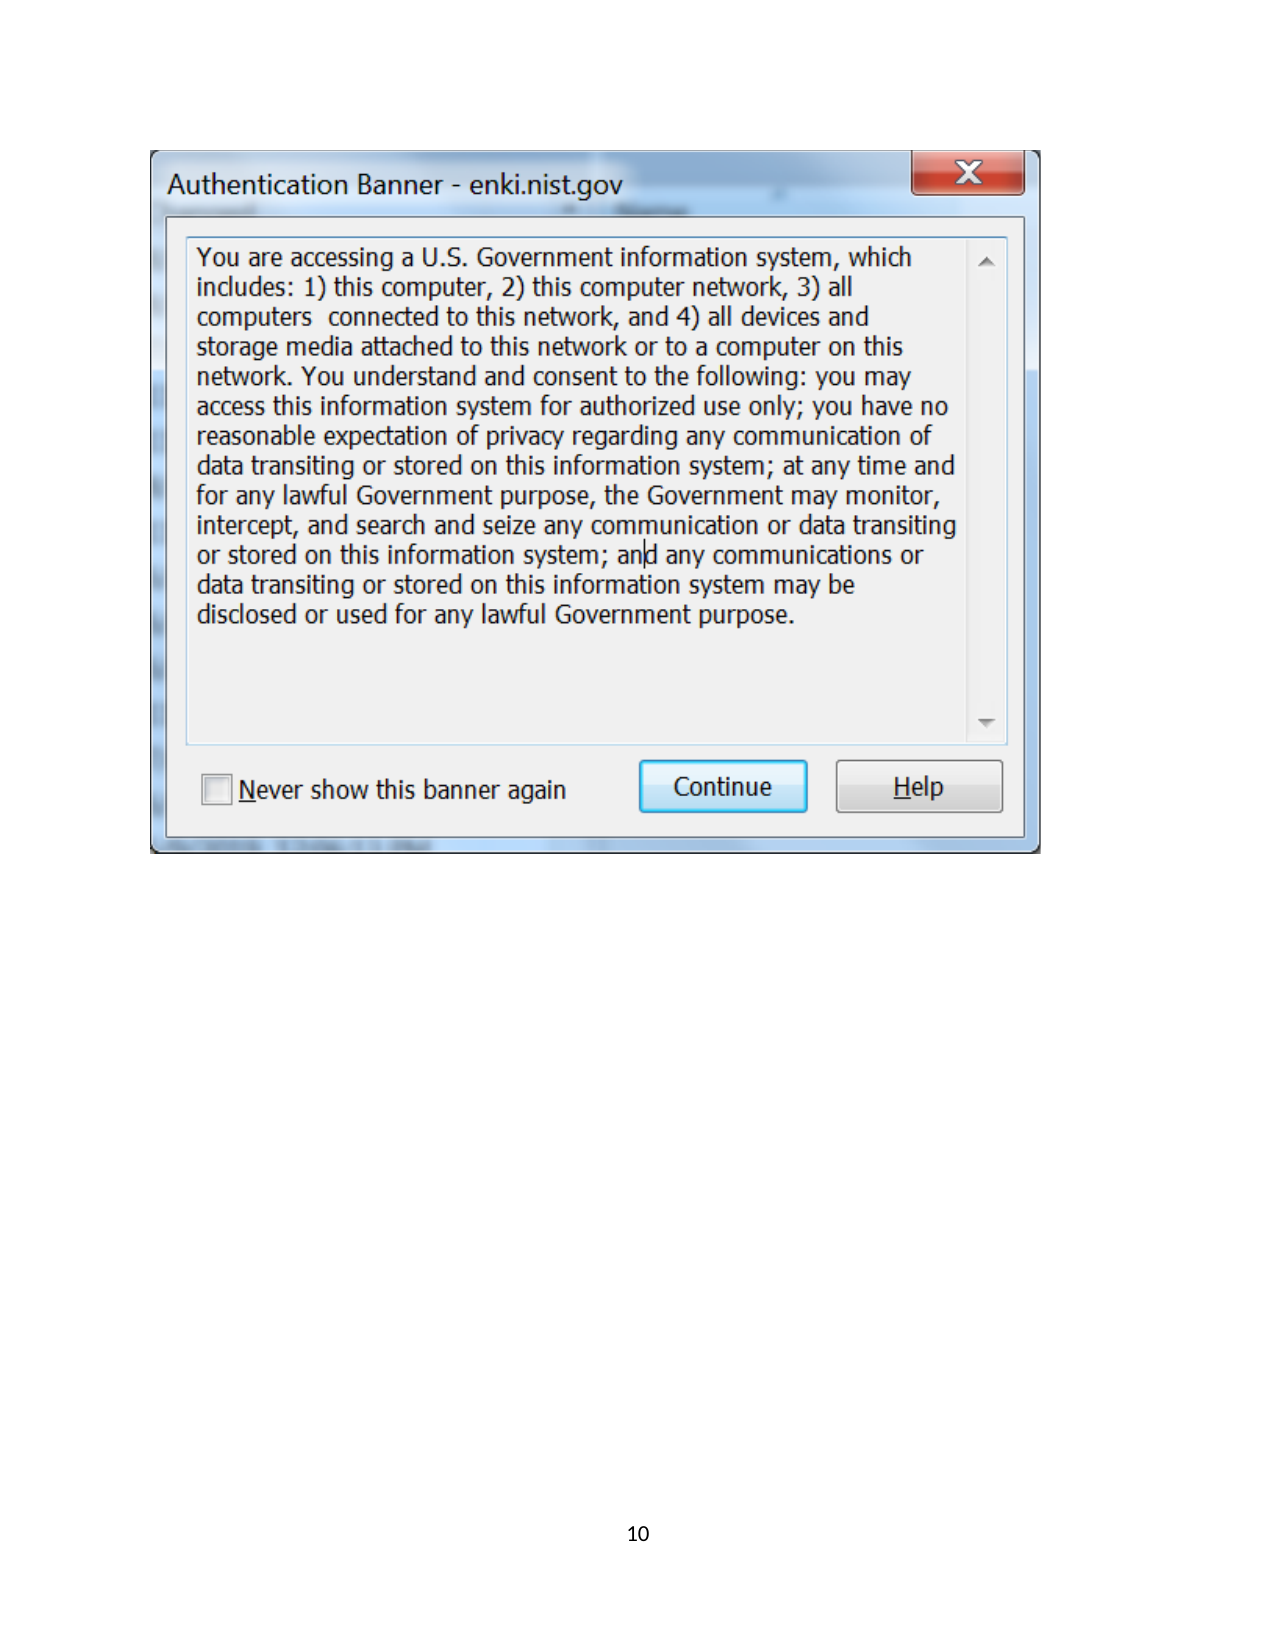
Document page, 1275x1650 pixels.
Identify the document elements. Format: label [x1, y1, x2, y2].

picture [150, 150, 1041, 854]
